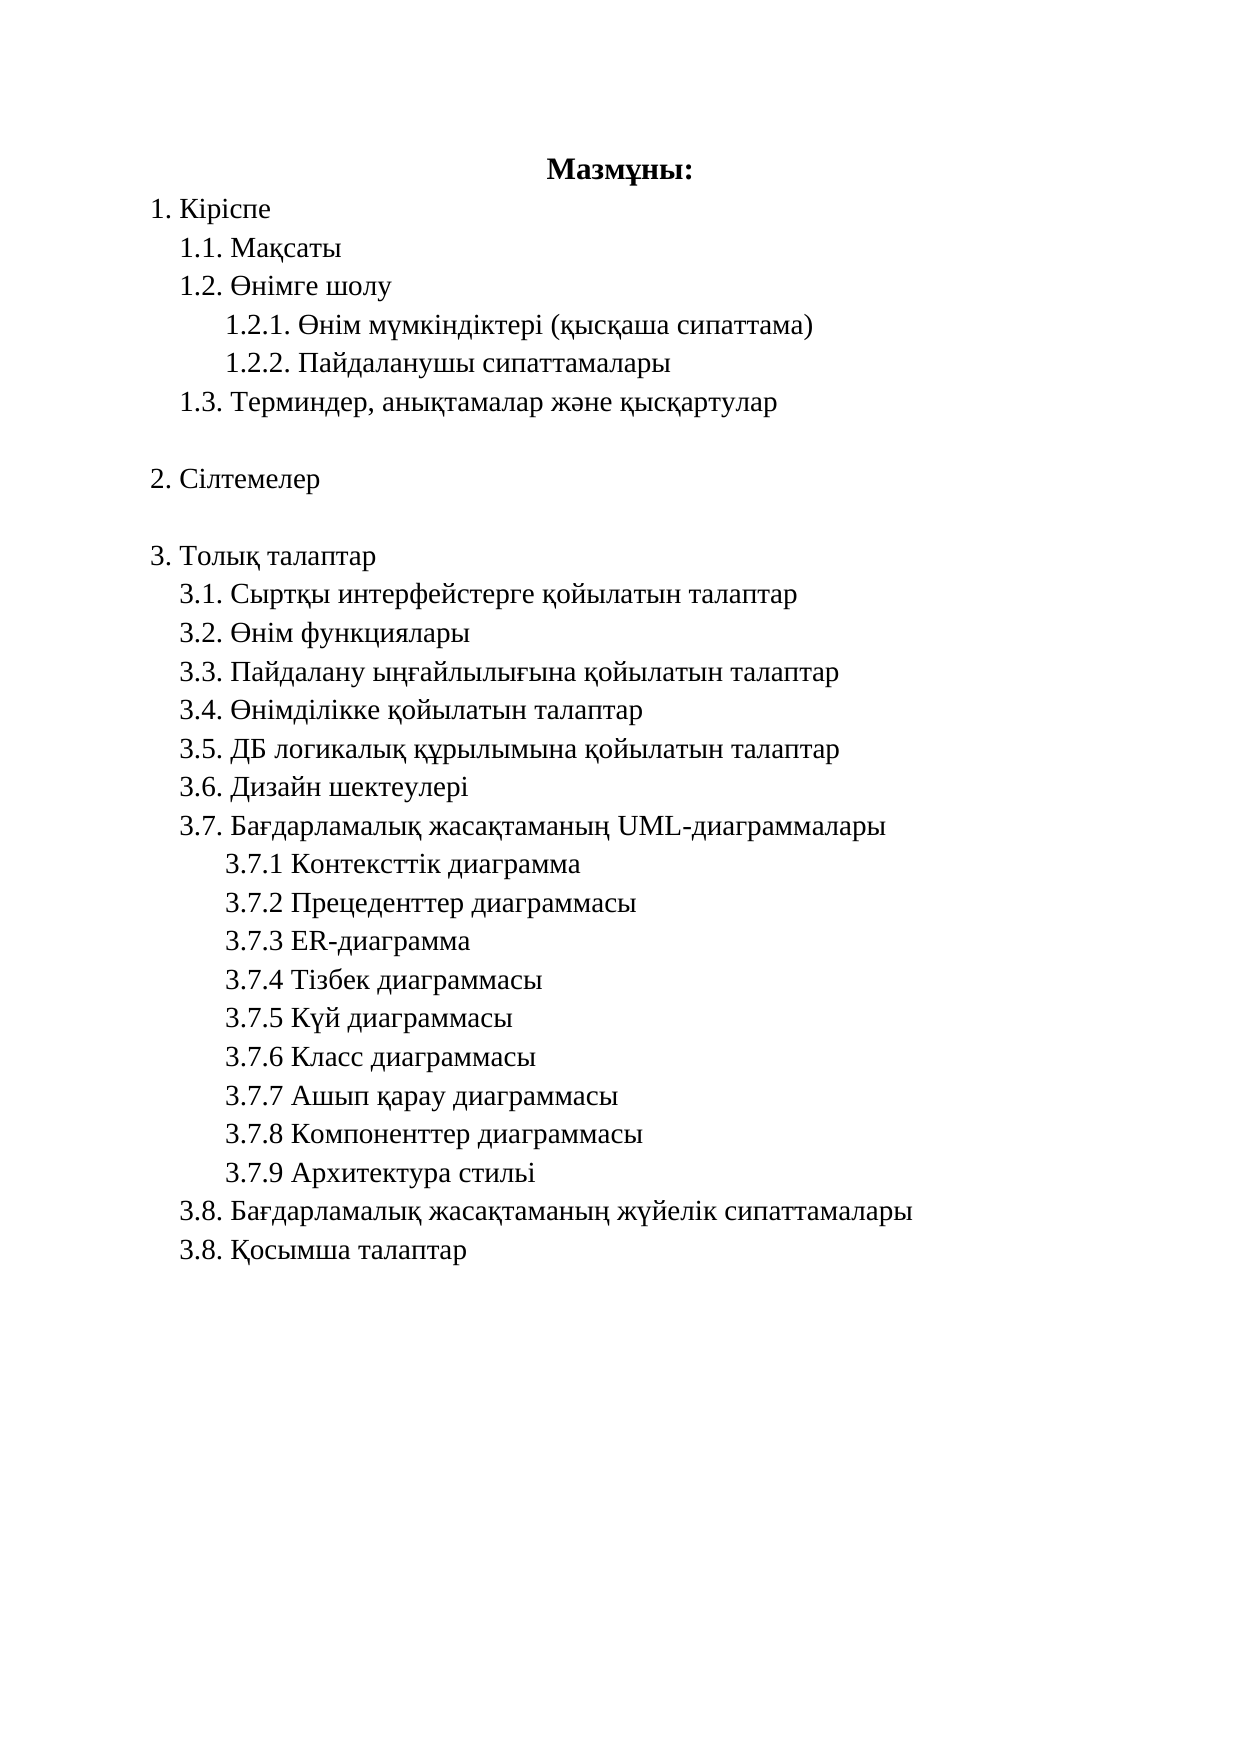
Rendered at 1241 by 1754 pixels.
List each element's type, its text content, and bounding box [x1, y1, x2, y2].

text 1.1. Мақсаты [150, 230, 1090, 263]
text 3.7.2 Прецеденттер диаграммасы [150, 885, 1090, 918]
text 3.7.7 Ашып қарау диаграммасы [150, 1078, 1090, 1111]
text 3.7.9 Архитектура стильі [150, 1155, 1090, 1188]
text 3.3. Пайдалану ыңғайлылығына қойылатын талаптар [150, 654, 1090, 687]
text Мазмұны: [150, 150, 1090, 186]
text 1.2. Өнімге шолу [150, 268, 1090, 302]
text 3.7.1 Контексттік диаграмма [150, 846, 1090, 880]
text 3.8. Қосымша талаптар [150, 1232, 1090, 1265]
text 1.3. Терминдер, анықтамалар және қысқартулар [150, 384, 1090, 417]
text 3.4. Өнімділікке қойылатын талаптар [150, 692, 1090, 726]
text 2. Сілтемелер [150, 461, 1090, 494]
text 3.6. Дизайн шектеулері [150, 769, 1090, 803]
text 3.7.3 ER-диаграмма [150, 923, 1090, 957]
text 3.7.5 Күй диаграммасы [150, 1001, 1090, 1034]
text 1. Кіріспе [150, 191, 1090, 225]
text 3.7.8 Компоненттер диаграммасы [150, 1116, 1090, 1150]
text 3.5. ДБ логикалық құрылымына қойылатын талаптар [150, 731, 1090, 764]
text 3.8. Бағдарламалық жасақтаманың жүйелік сипаттамалары [150, 1193, 1090, 1227]
text 1.2.1. Өнім мүмкіндіктері (қысқаша сипаттама) [150, 307, 1090, 340]
text 3.2. Өнім функциялары [150, 615, 1090, 649]
text 3. Толық талаптар [150, 538, 1090, 572]
text 3.1. Сыртқы интерфейстерге қойылатын талаптар [150, 577, 1090, 610]
text 3.7.6 Класс диаграммасы [150, 1039, 1090, 1073]
text 3.7. Бағдарламалық жасақтаманың UML-диаграммалары [150, 808, 1090, 841]
text 3.7.4 Тізбек диаграммасы [150, 962, 1090, 996]
text 1.2.2. Пайдаланушы сипаттамалары [225, 345, 1090, 379]
